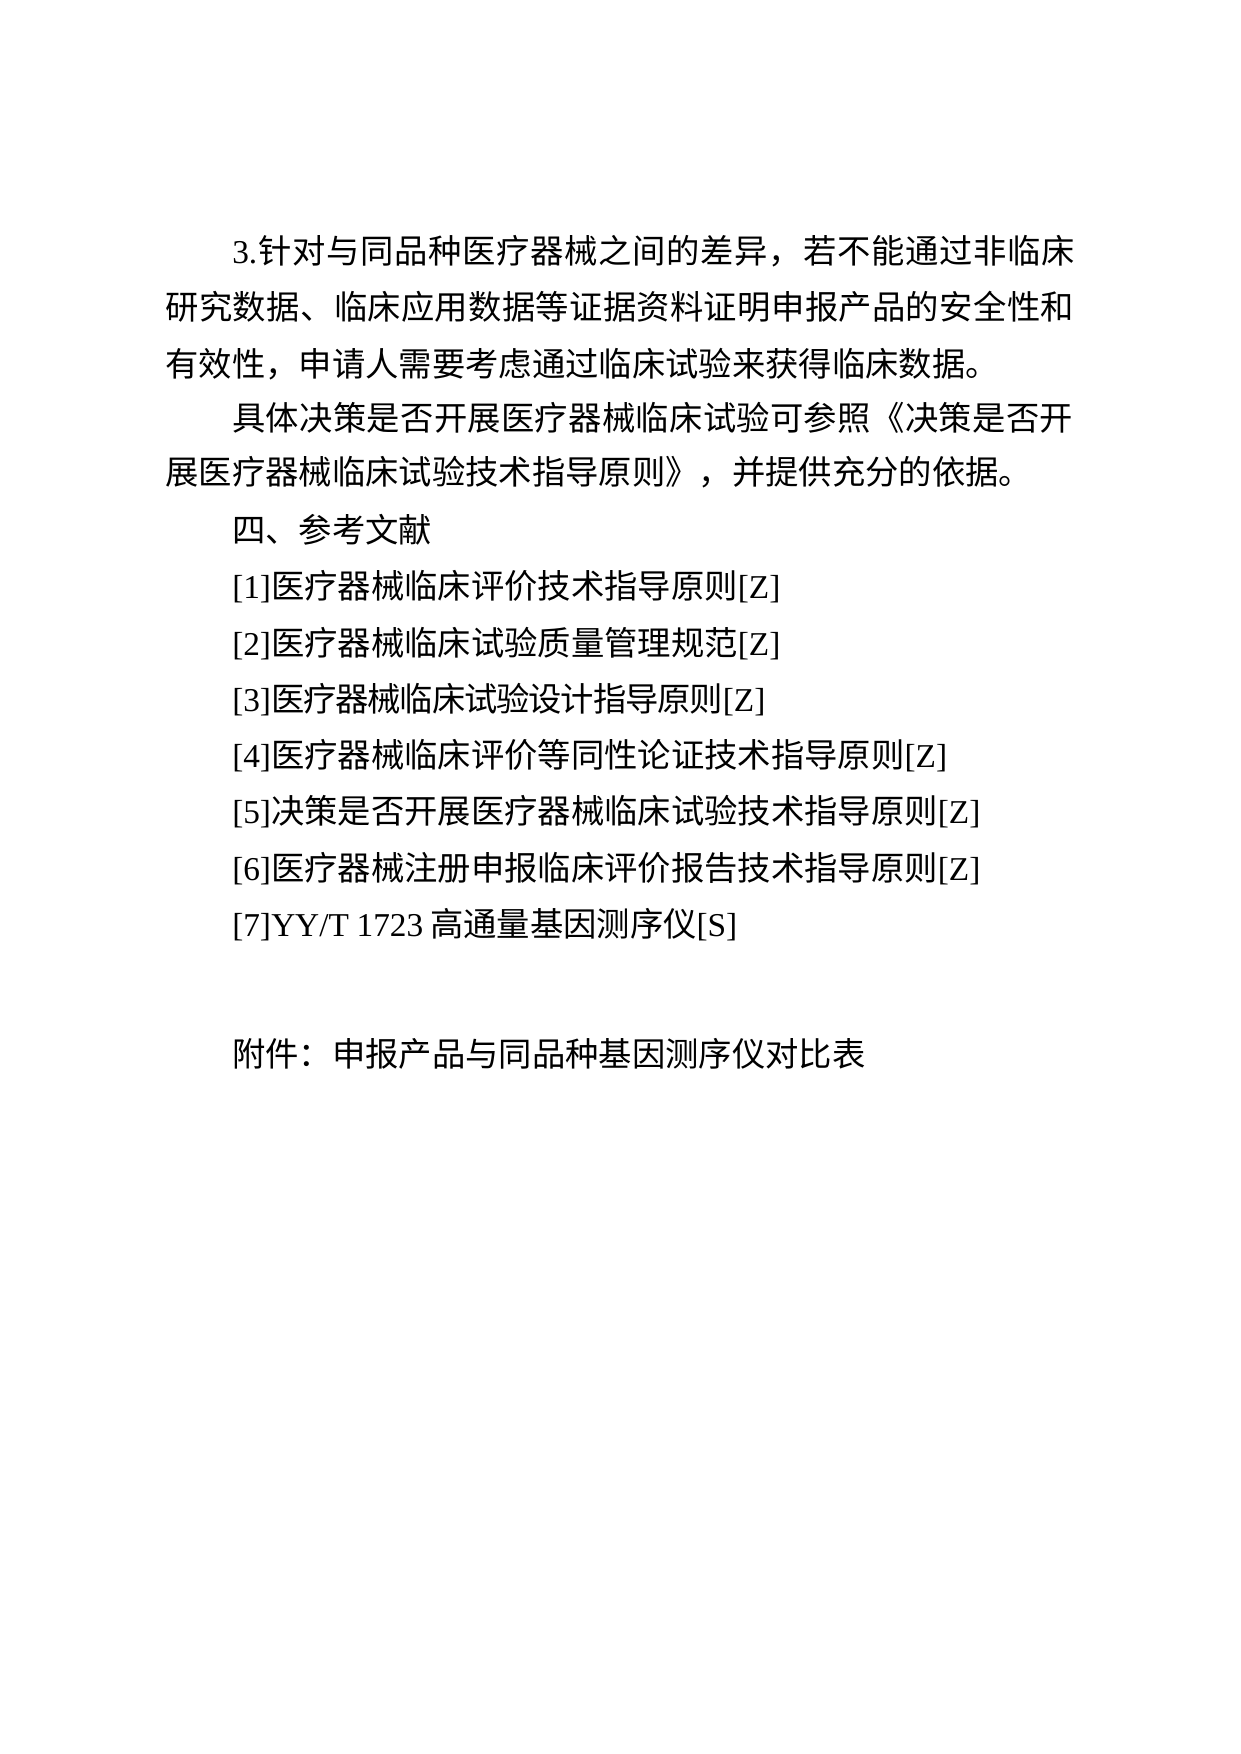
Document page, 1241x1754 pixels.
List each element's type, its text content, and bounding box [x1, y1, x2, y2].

text [4]医疗器械临床评价等同性论证技术指导原则[Z] [165, 723, 1075, 779]
text 四、参考文献 [165, 496, 1075, 554]
text 3.针对与同品种医疗器械之间的差异，若不能通过非临床研究数据、临床应用数据等证据资料证明申报产品的安全性和有效性，申请人需要考虑通过临床试验来获得临床数据。 [165, 218, 1075, 387]
text [6]医疗器械注册申报临床评价报告技术指导原则[Z] [165, 835, 1075, 891]
text [3]医疗器械临床试验设计指导原则[Z] [165, 666, 1075, 723]
text 附件：申报产品与同品种基因测序仪对比表 [165, 1023, 1075, 1078]
text [1]医疗器械临床评价技术指导原则[Z] [165, 554, 1075, 610]
text 具体决策是否开展医疗器械临床试验可参照《决策是否开展医疗器械临床试验技术指导原则》，并提供充分的依据。 [165, 387, 1075, 496]
text [7]YY/T 1723高通量基因测序仪[S] [165, 891, 1075, 948]
text [5]决策是否开展医疗器械临床试验技术指导原则[Z] [165, 779, 1075, 835]
text [2]医疗器械临床试验质量管理规范[Z] [165, 610, 1075, 666]
